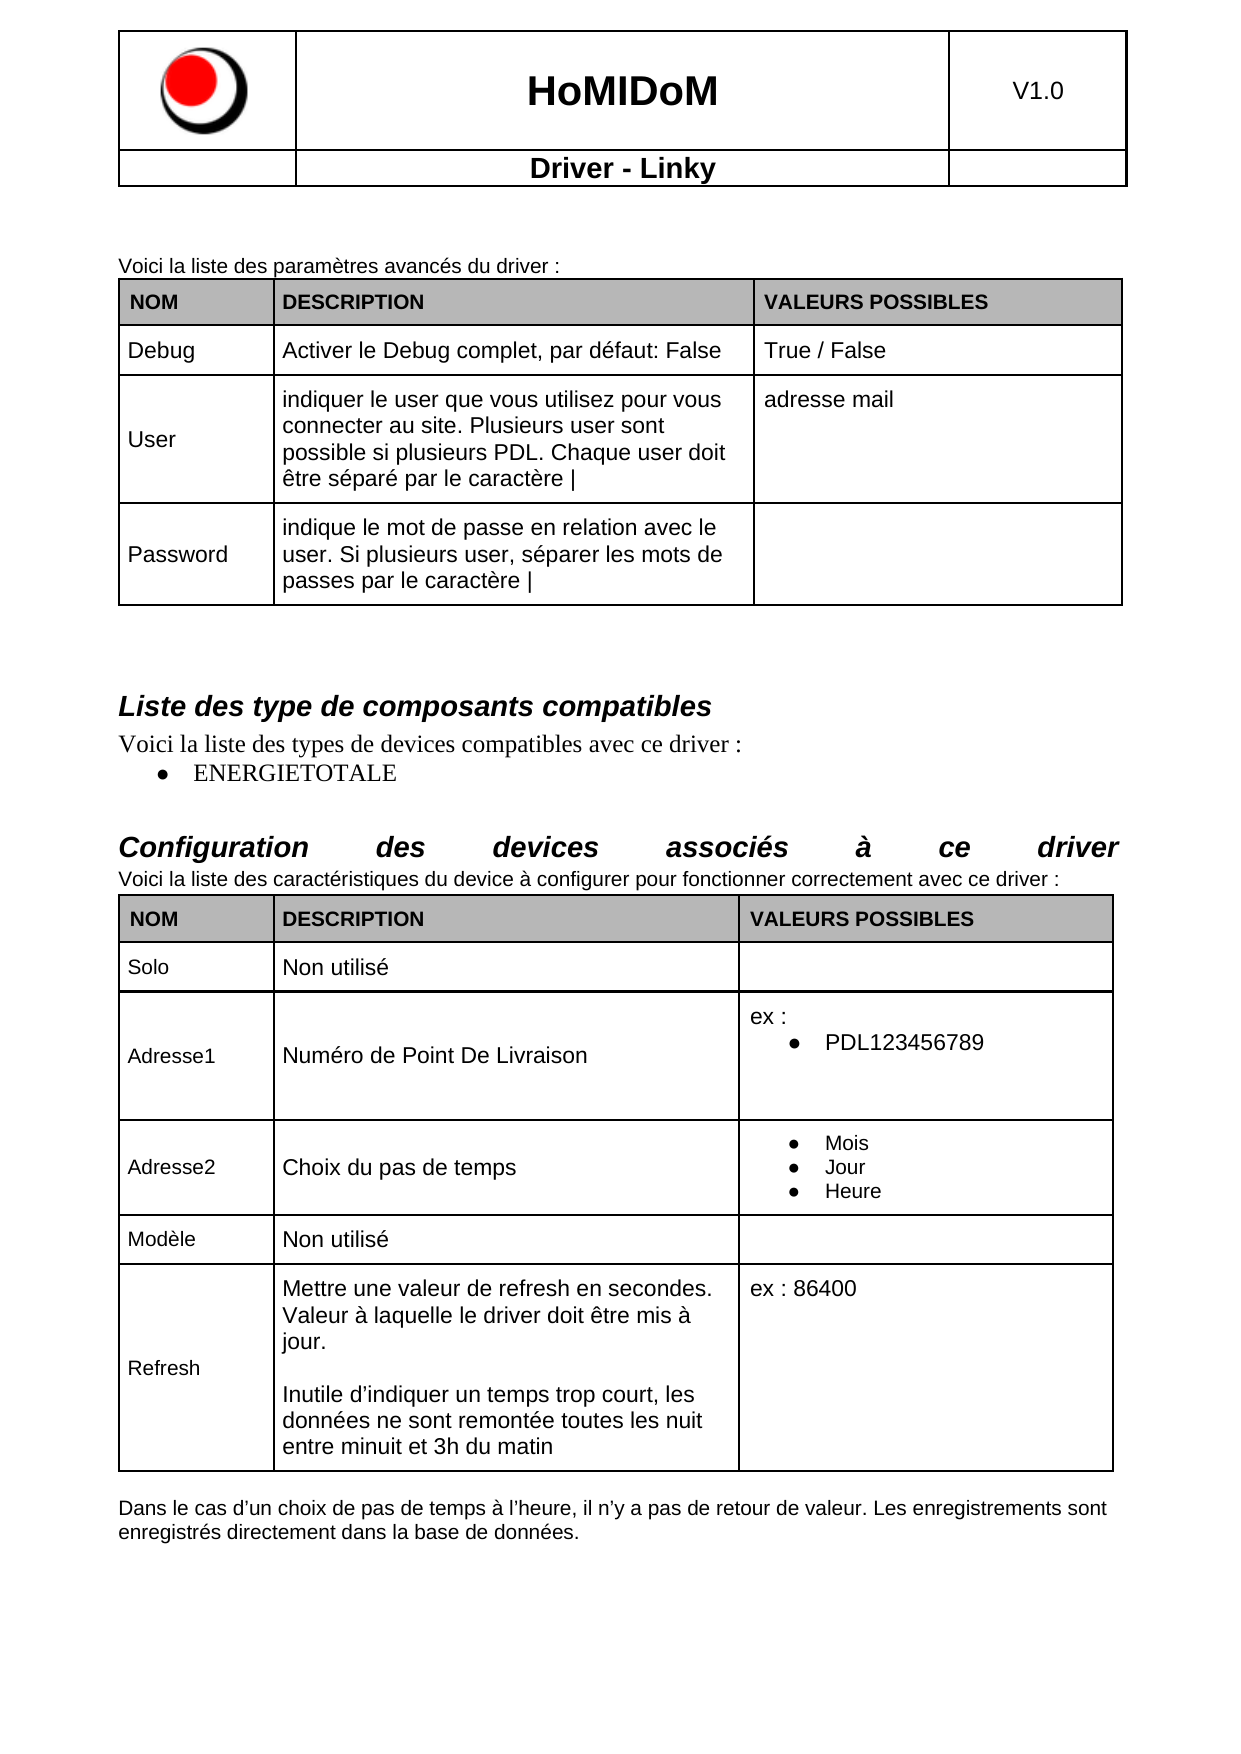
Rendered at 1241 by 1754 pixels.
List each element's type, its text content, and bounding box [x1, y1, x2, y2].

table_header VALEURS POSSIBLES [740, 896, 1112, 941]
table_cell [740, 943, 1112, 990]
table_cell Non utilisé [275, 943, 738, 990]
text Voici la liste des paramètres avancés du driver : [118, 253, 1122, 277]
text Voici la liste des types de devices compatibles avec ce driver : [118, 729, 1122, 758]
table_cell indiquer le user que vous utilisez pour vous connecter au site. Plusieurs user sont possible si plusieurs PDL. Chaque user doit être séparé par le caractère | [275, 376, 753, 502]
table_cell indique le mot de passe en relation avec le user. Si plusieurs user, séparer les mots de passes par le caractère | [275, 504, 753, 604]
subtitle Liste des type de composants compatibles [118, 689, 1122, 723]
table_header DESCRIPTION [275, 280, 753, 324]
table_header NOM [120, 896, 273, 941]
table_cell ex : 86400 [740, 1265, 1112, 1470]
table_cell Solo [120, 943, 273, 990]
table_cell Modèle [120, 1216, 273, 1263]
text Configuration des devices associés à ce driver Voici la liste des caractéristiques du device à configurer pour fonctionner correctement avec ce driver : [118, 829, 1122, 891]
table_cell Debug [120, 326, 273, 373]
table_cell Activer le Debug complet, par défaut: False [275, 326, 753, 373]
table_cell True / False [755, 326, 1121, 373]
table_header VALEURS POSSIBLES [755, 280, 1121, 324]
table_cell [740, 1216, 1112, 1263]
table_cell Mettre une valeur de refresh en secondes. Valeur à laquelle le driver doit être mis à jour. Inutile d’indiquer un temps trop court, les données ne sont remontée toutes les nuit entre minuit et 3h du matin [275, 1265, 738, 1470]
text Dans le cas d’un choix de pas de temps à l’heure, il n’y a pas de retour de valeur. Les enregistrements sont enregistrés directement dans la base de données. [118, 1496, 1122, 1544]
table_cell Adresse1 [120, 993, 273, 1119]
table_cell Non utilisé [275, 1216, 738, 1263]
table_cell Password [120, 504, 273, 604]
picture [150, 45, 265, 136]
table_cell Mois Jour Heure [740, 1121, 1112, 1213]
table_cell Refresh [120, 1265, 273, 1470]
table_cell adresse mail [755, 376, 1121, 502]
table_cell Adresse2 [120, 1121, 273, 1213]
table_cell ex : PDL123456789 [740, 993, 1112, 1119]
table_header NOM [120, 280, 273, 324]
table_header DESCRIPTION [275, 896, 738, 941]
table_cell User [120, 376, 273, 502]
table_cell [755, 504, 1121, 604]
list ENERGIETOTALE [156, 758, 1122, 787]
table_cell Numéro de Point De Livraison [275, 993, 738, 1119]
table_cell Choix du pas de temps [275, 1121, 738, 1213]
